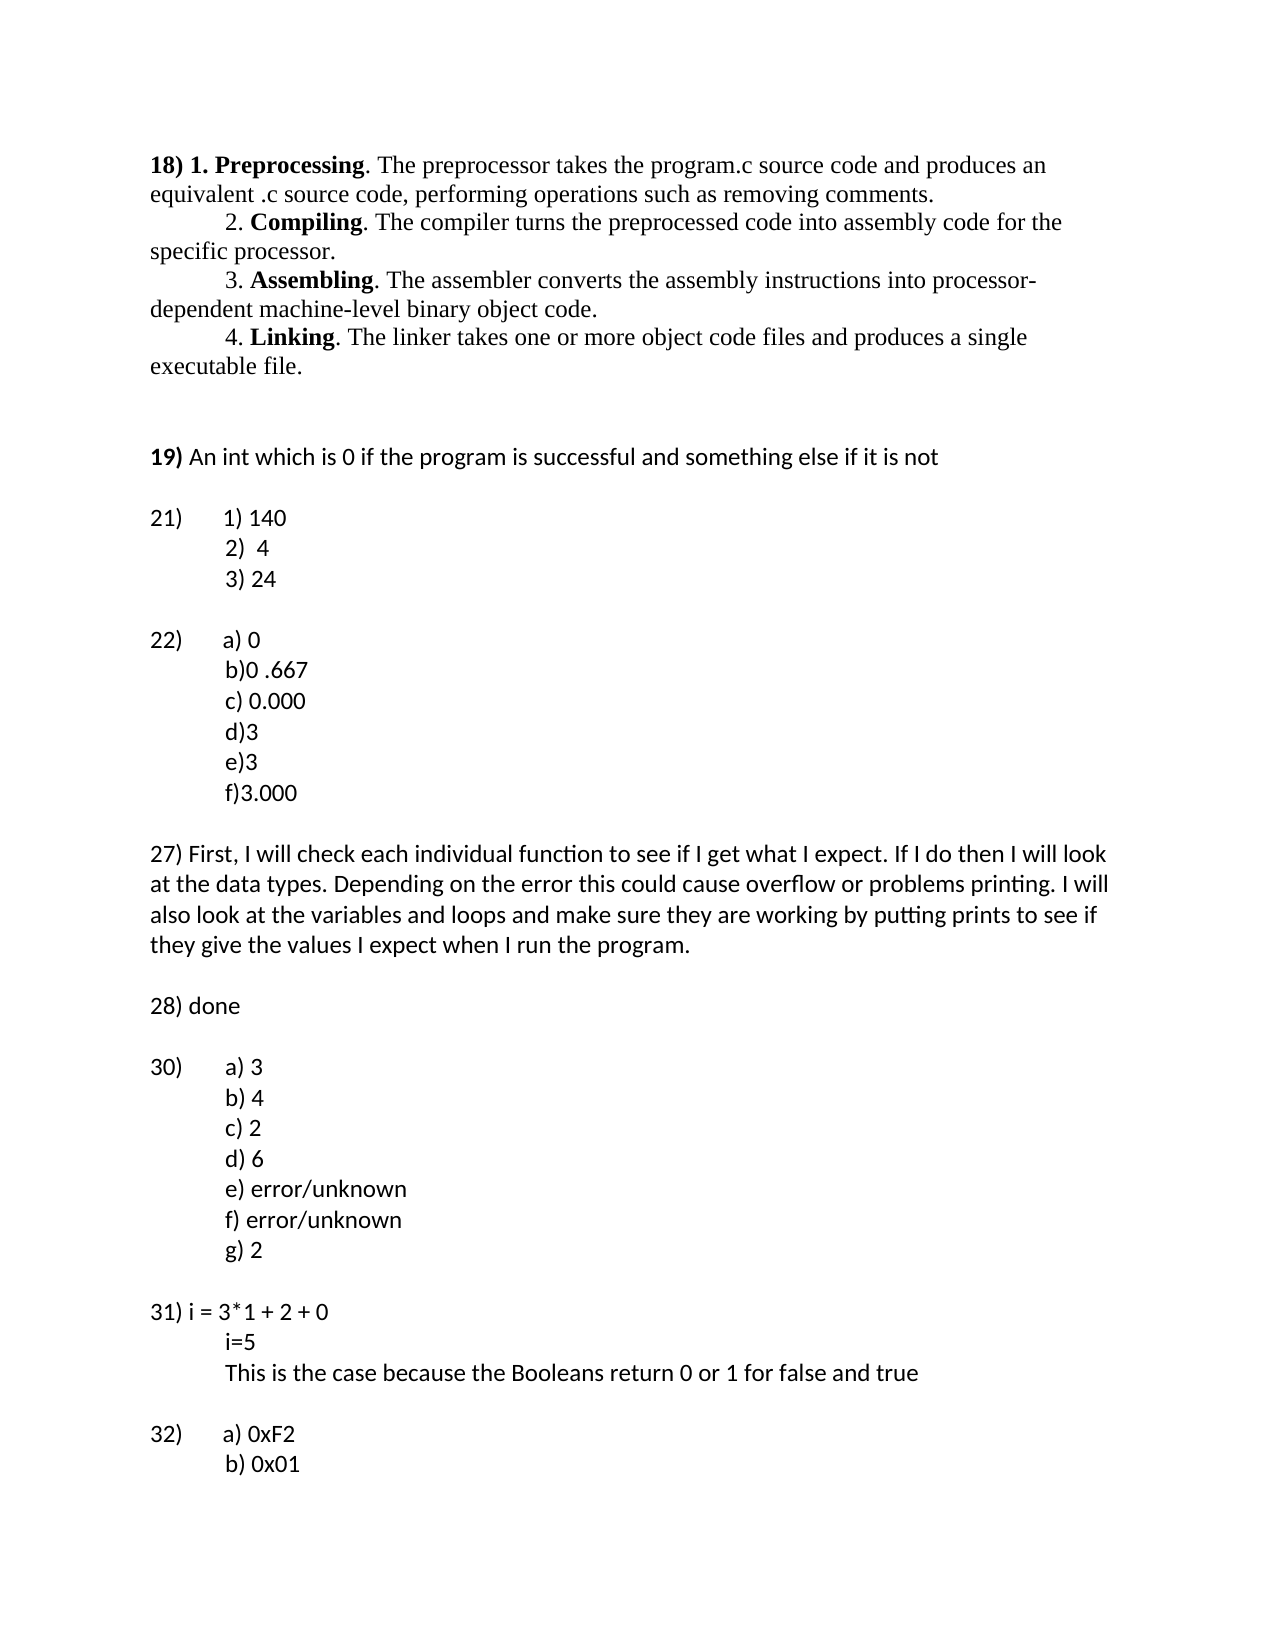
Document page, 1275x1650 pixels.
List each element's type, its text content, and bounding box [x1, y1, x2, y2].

text c) 2 [150, 1112, 1125, 1143]
text i=5 [150, 1326, 1125, 1357]
text 18) 1. Preprocessing. The preprocessor takes the program.c source code and produces an equivalent .c source code, performing operations such as removing comments. [150, 150, 1125, 207]
text d)3 [150, 716, 1125, 746]
text 21) 1) 140 [150, 502, 1125, 533]
text 2. Compiling. The compiler turns the preprocessed code into assembly code for the specific processor. [150, 207, 1125, 265]
text 30) a) 3 [150, 1051, 1125, 1082]
text 2) 4 [150, 533, 1125, 563]
text 31) i = 3*1 + 2 + 0 [150, 1296, 1125, 1326]
text e)3 [150, 746, 1125, 777]
text 27) First, I will check each individual function to see if I get what I expect. If I do then I will look at the data types. Depending on the error this could cause overflow or problems printing. I will also look at the variables and loops and make sure they are working by putting prints to see if they give the values I expect when I run the program. [150, 838, 1125, 960]
text 19) An int which is 0 if the program is successful and something else if it is not [150, 441, 1125, 472]
text 32) a) 0xF2 [150, 1418, 1125, 1448]
text This is the case because the Booleans return 0 or 1 for false and true [150, 1357, 1125, 1387]
text 3. Assembling. The assembler converts the assembly instructions into processor-dependent machine-level binary object code. [150, 265, 1125, 322]
text 22) a) 0 [150, 624, 1125, 655]
text b)0 .667 [150, 655, 1125, 685]
text d) 6 [150, 1143, 1125, 1173]
text c) 0.000 [150, 685, 1125, 716]
text b) 0x01 [150, 1448, 1125, 1479]
text f) error/unknown [150, 1204, 1125, 1234]
text e) error/unknown [150, 1173, 1125, 1204]
text g) 2 [150, 1234, 1125, 1265]
text b) 4 [150, 1082, 1125, 1112]
text 3) 24 [150, 563, 1125, 594]
text 4. Linking. The linker takes one or more object code files and produces a single executable file. [150, 322, 1125, 380]
text 28) done [150, 990, 1125, 1021]
text f)3.000 [150, 777, 1125, 807]
